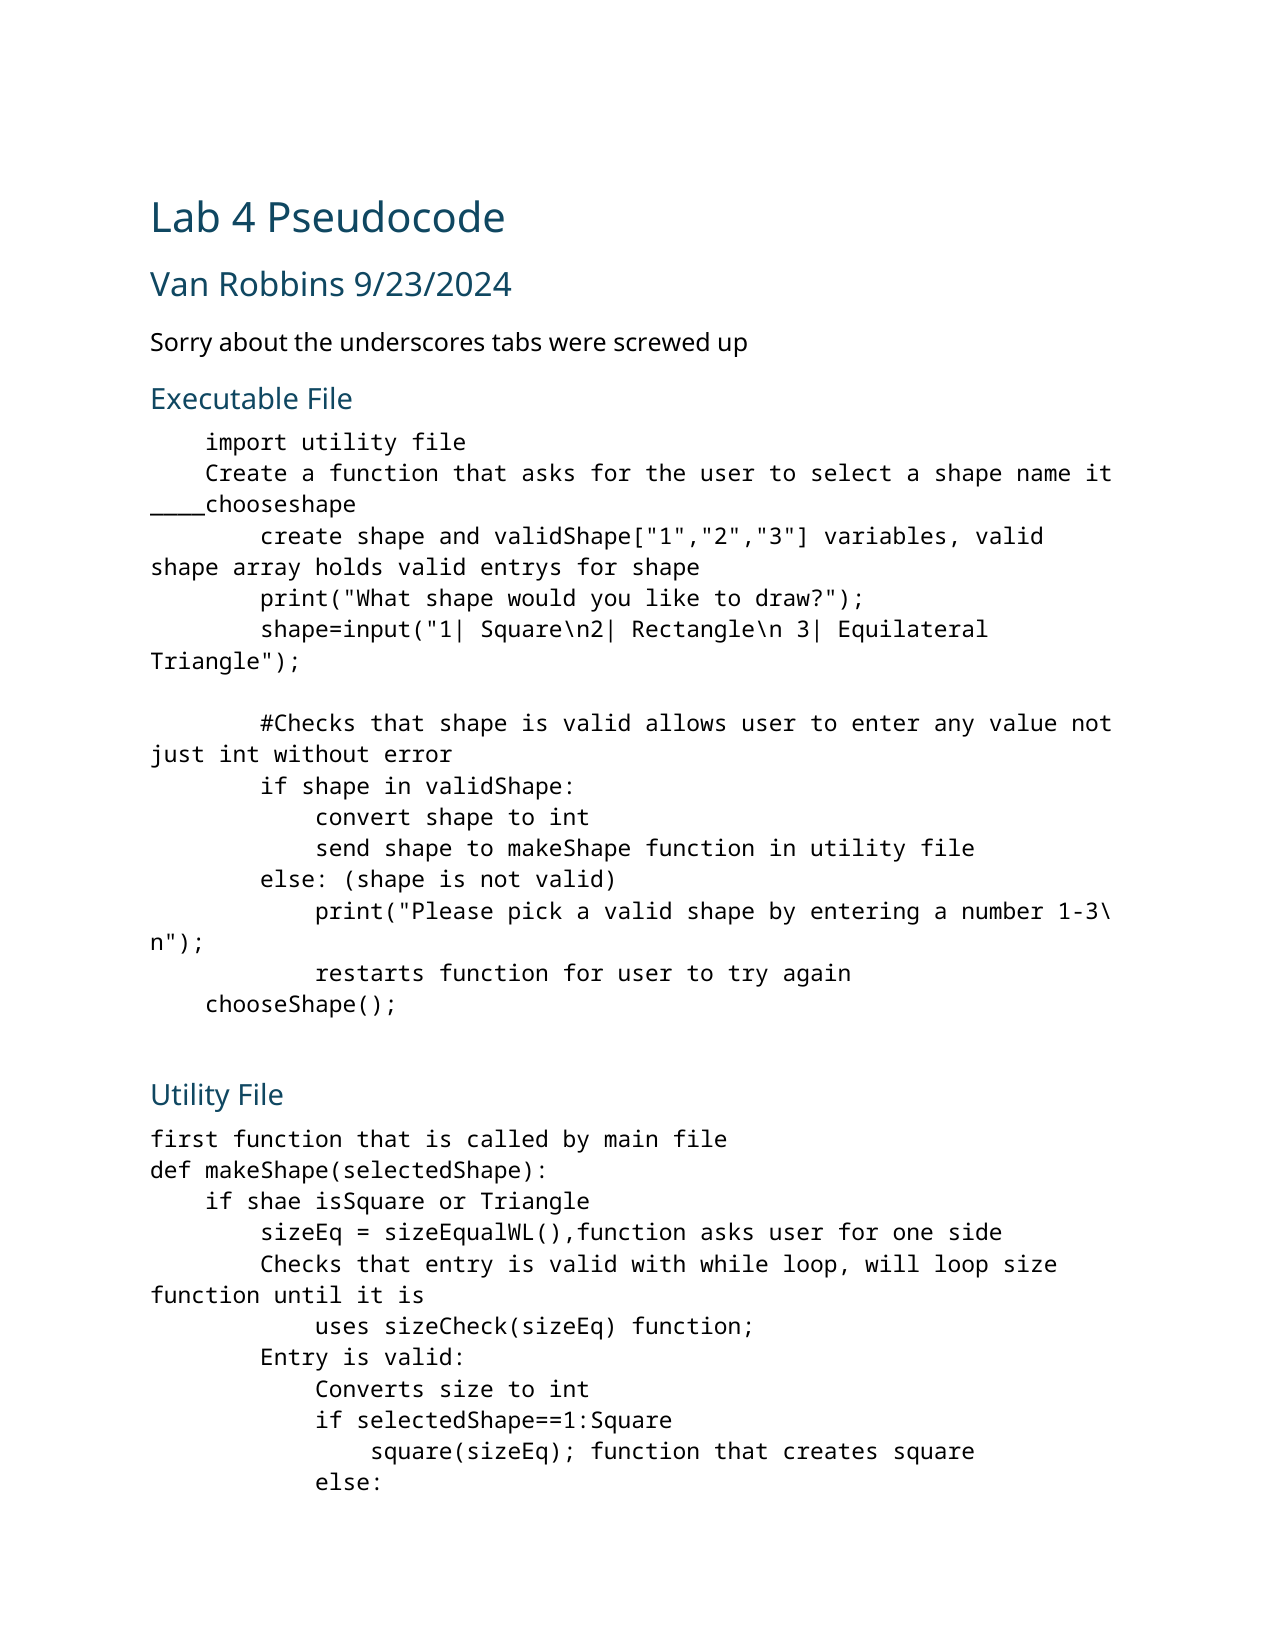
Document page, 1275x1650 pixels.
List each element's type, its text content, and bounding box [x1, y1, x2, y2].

text import utility file Create a function that asks for the user to select a shape name it ____chooseshape create shape and validShape["1","2","3"] variables, valid shape array holds valid entrys for shape print("What shape would you like to draw?"); shape=input("1| Square\n2| Rectangle\n 3| Equilateral Triangle"); #Checks that shape is valid allows user to enter any value not just int without error if shape in validShape: convert shape to int send shape to makeShape function in utility file else: (shape is not valid) print("Please pick a valid shape by entering a number 1-3\n"); restarts function for user to try again chooseShape(); [150, 426, 1125, 1054]
text Sorry about the underscores tabs were screwed up [150, 325, 1125, 359]
subtitle Lab 4 Pseudocode [150, 187, 1125, 244]
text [150, 1123, 1125, 1498]
subtitle Executable File [150, 378, 1125, 418]
subtitle Van Robbins 9/23/2024 [150, 261, 1125, 306]
subtitle Utility File [150, 1074, 1125, 1114]
